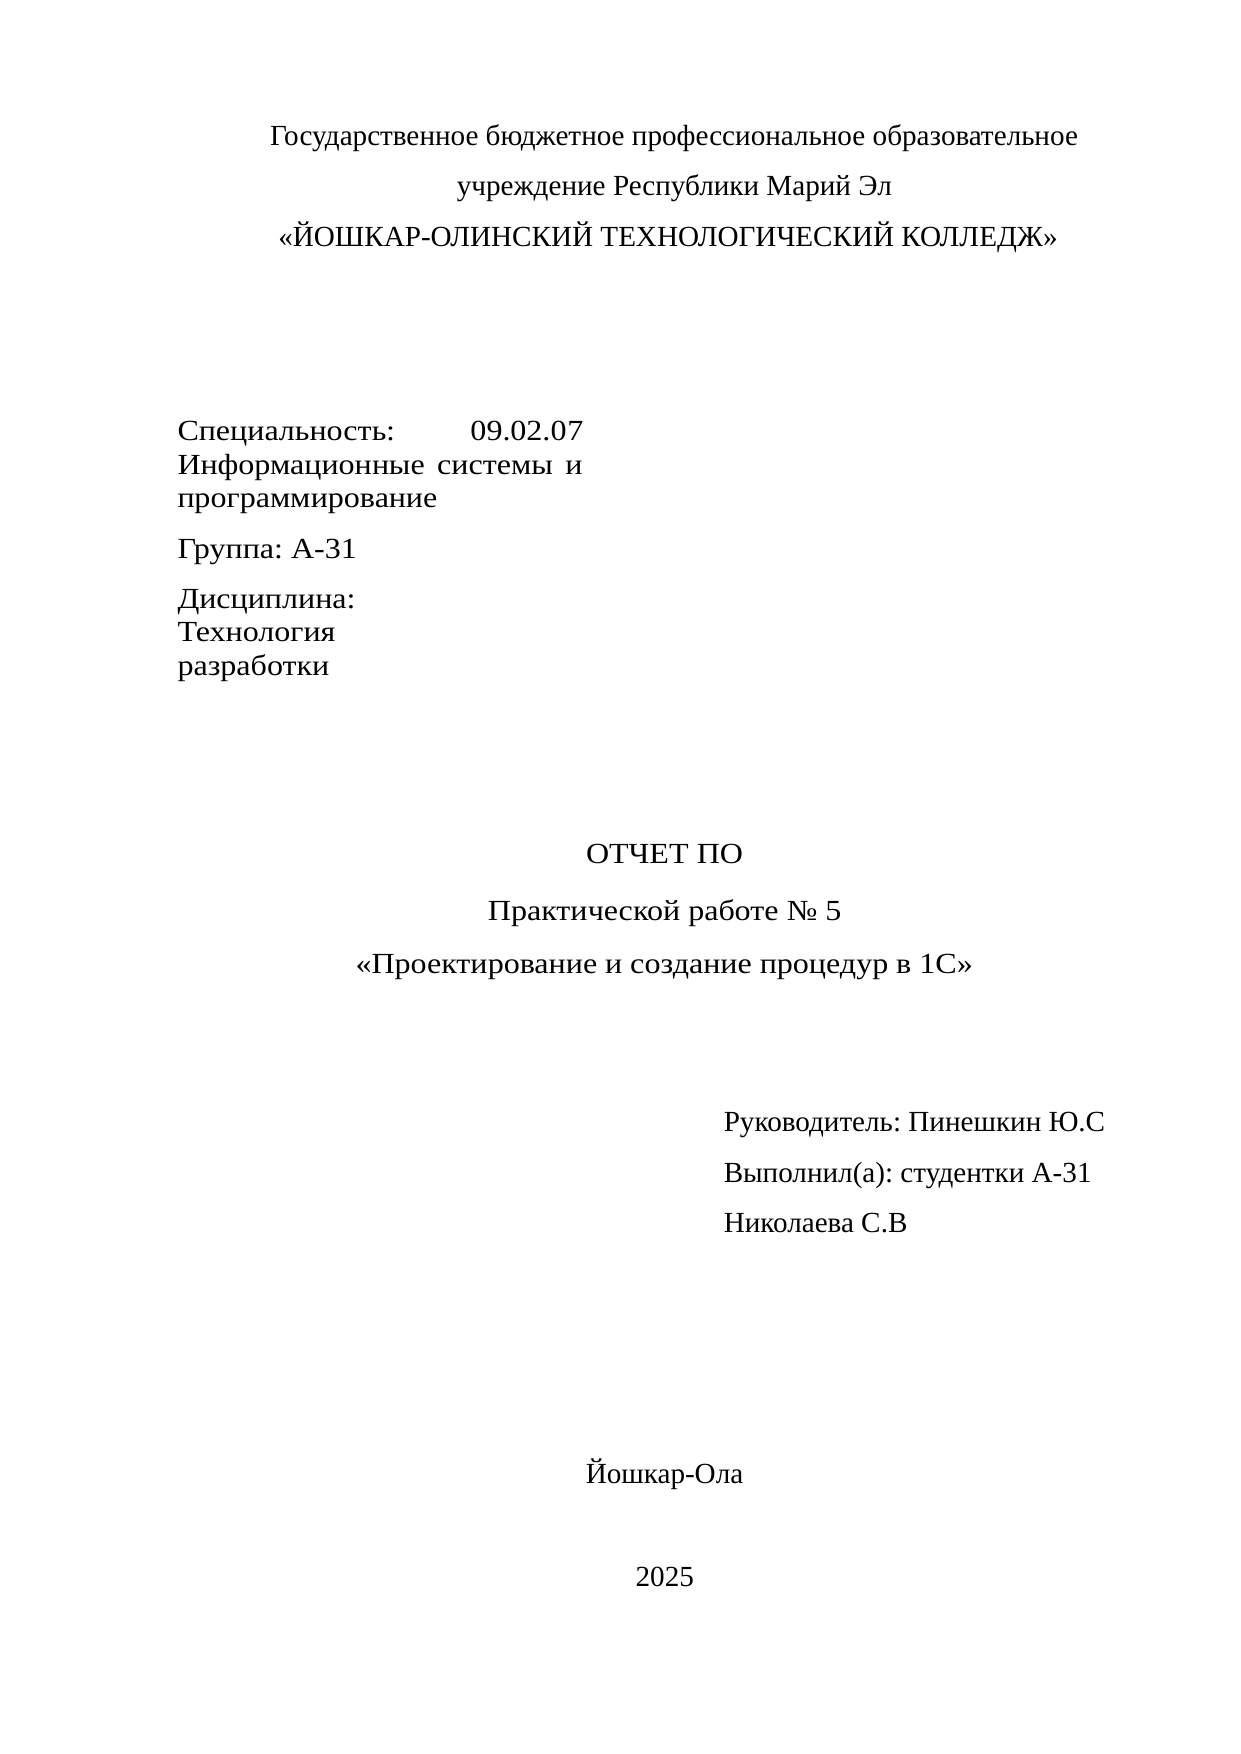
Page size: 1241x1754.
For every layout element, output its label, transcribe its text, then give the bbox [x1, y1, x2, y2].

text Государственное бюджетное профессиональное образовательное учреждение Республики Марий Эл [196, 118, 1152, 202]
text Руководитель: Пинешкин Ю.С [148, 1104, 1167, 1138]
text Практической работе № 5 [177, 893, 1152, 927]
text ОТЧЕТ ПО [177, 836, 1152, 870]
table_header Специальность: 09.02.07 Информационные системы и программирование Группа: А-31 Дисциплина: Технология разработки [166, 414, 594, 682]
text Йошкар-Ола [177, 1456, 1152, 1490]
text Николаева С.В [148, 1205, 1167, 1238]
text «Проектирование и создание процедур в 1С» [177, 946, 1152, 979]
text Выполнил(а): студентки А-31 [148, 1155, 1167, 1188]
text «ЙОШКАР-ОЛИНСКИЙ ТЕХНОЛОГИЧЕСКИЙ КОЛЛЕДЖ» [177, 219, 1152, 252]
text 2025 [177, 1559, 1152, 1593]
